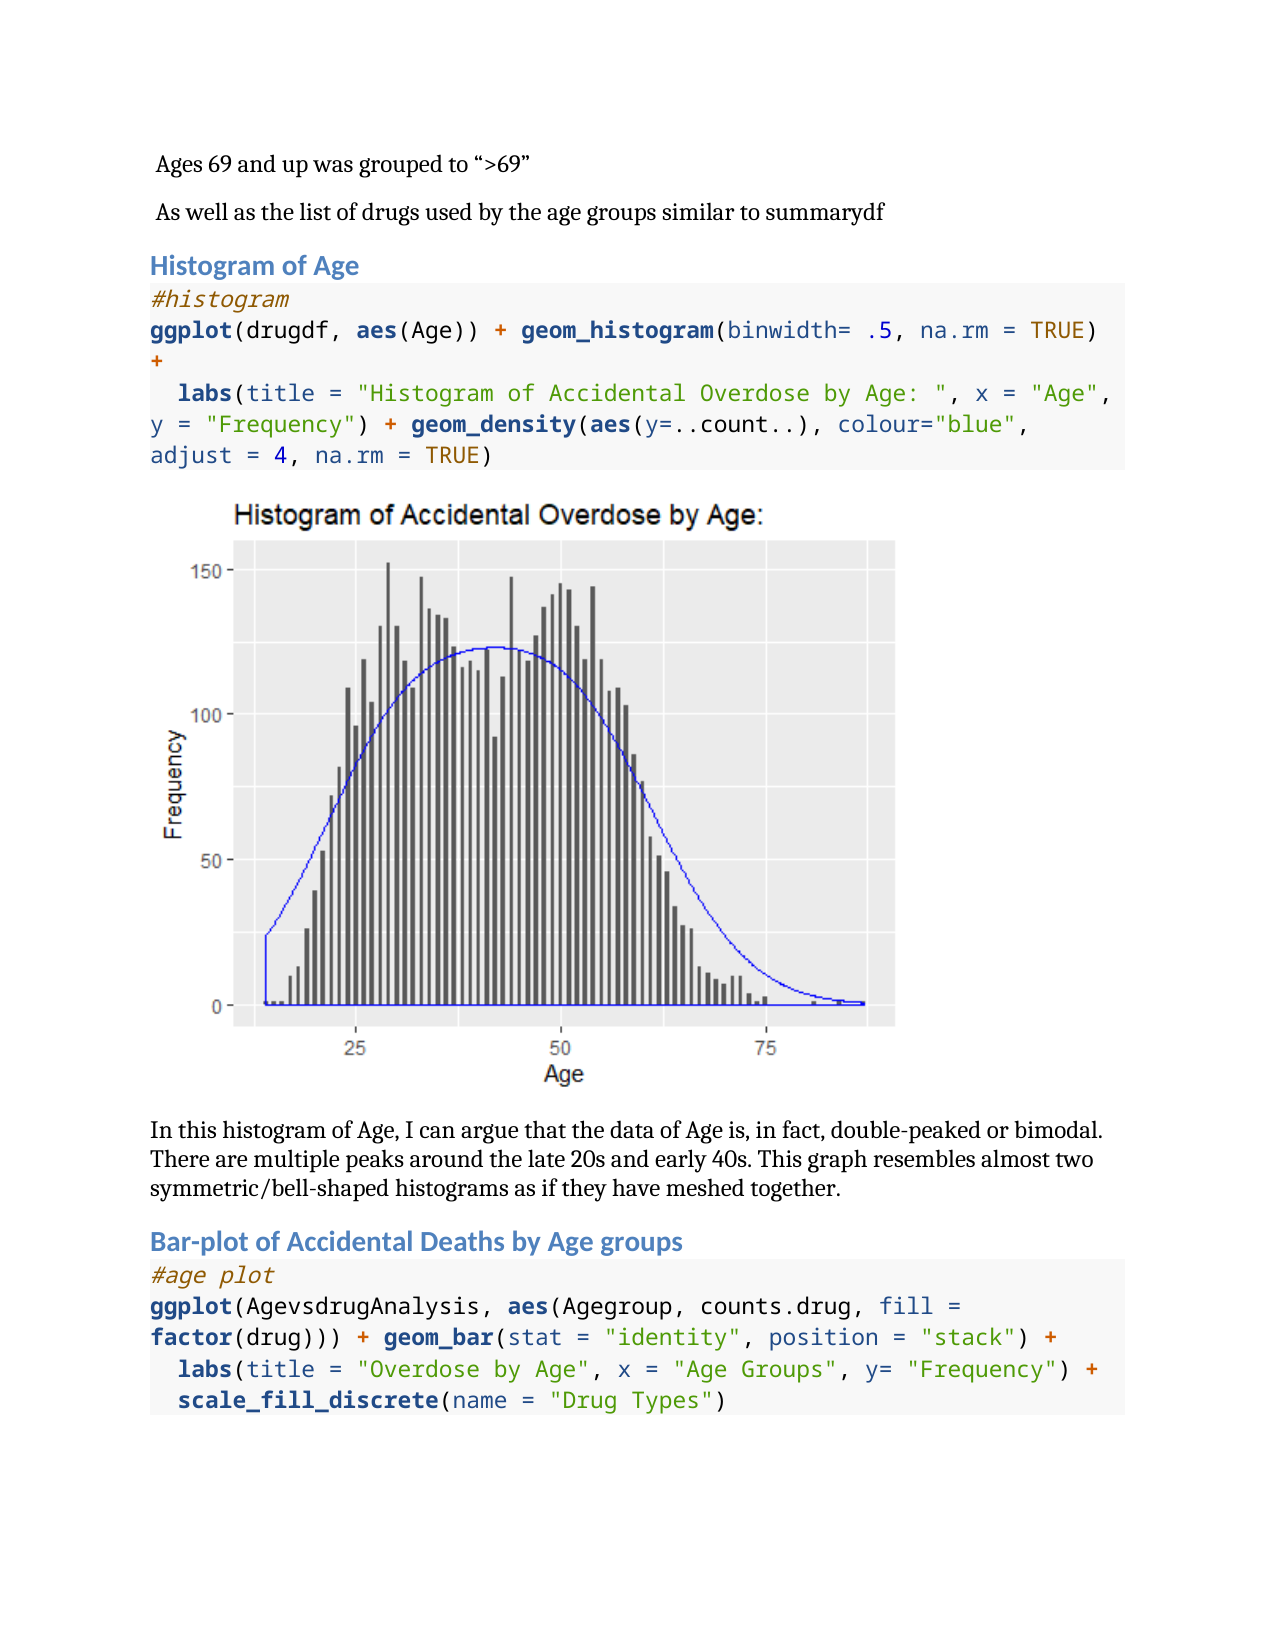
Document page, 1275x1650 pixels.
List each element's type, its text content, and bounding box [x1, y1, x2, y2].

text Ages 69 and up was grouped to “>69” [150, 150, 1125, 179]
text As well as the list of drugs used by the age groups similar to summarydf [150, 197, 1125, 226]
subtitle Bar-plot of Accidental Deaths by Age groups [150, 1223, 1125, 1259]
text #histogram ggplot(drugdf, aes(Age)) + geom_histogram(binwidth= .5, na.rm = TRUE) + labs(title = "Histogram of Accidental Overdose by Age: ", x = "Age", y = "Frequency") + geom_density(aes(y=..count..), colour="blue", adjust = 4, na.rm = TRUE) [164, 283, 1125, 470]
text In this histogram of Age, I can argue that the data of Age is, in fact, double-peaked or bimodal. There are multiple peaks around the late 20s and early 40s. This graph resembles almost two symmetric/bell-shaped histograms as if they have meshed together. [150, 1116, 1125, 1202]
text #age plot ggplot(AgevsdrugAnalysis, aes(Agegroup, counts.drug, fill = factor(drug))) + geom_bar(stat = "identity", position = "stack") + labs(title = "Overdose by Age", x = "Age Groups", y= "Frequency") + scale_fill_discrete(name = "Drug Types") [274, 1259, 1125, 1415]
picture [150, 491, 908, 1098]
subtitle Histogram of Age [150, 247, 1125, 283]
